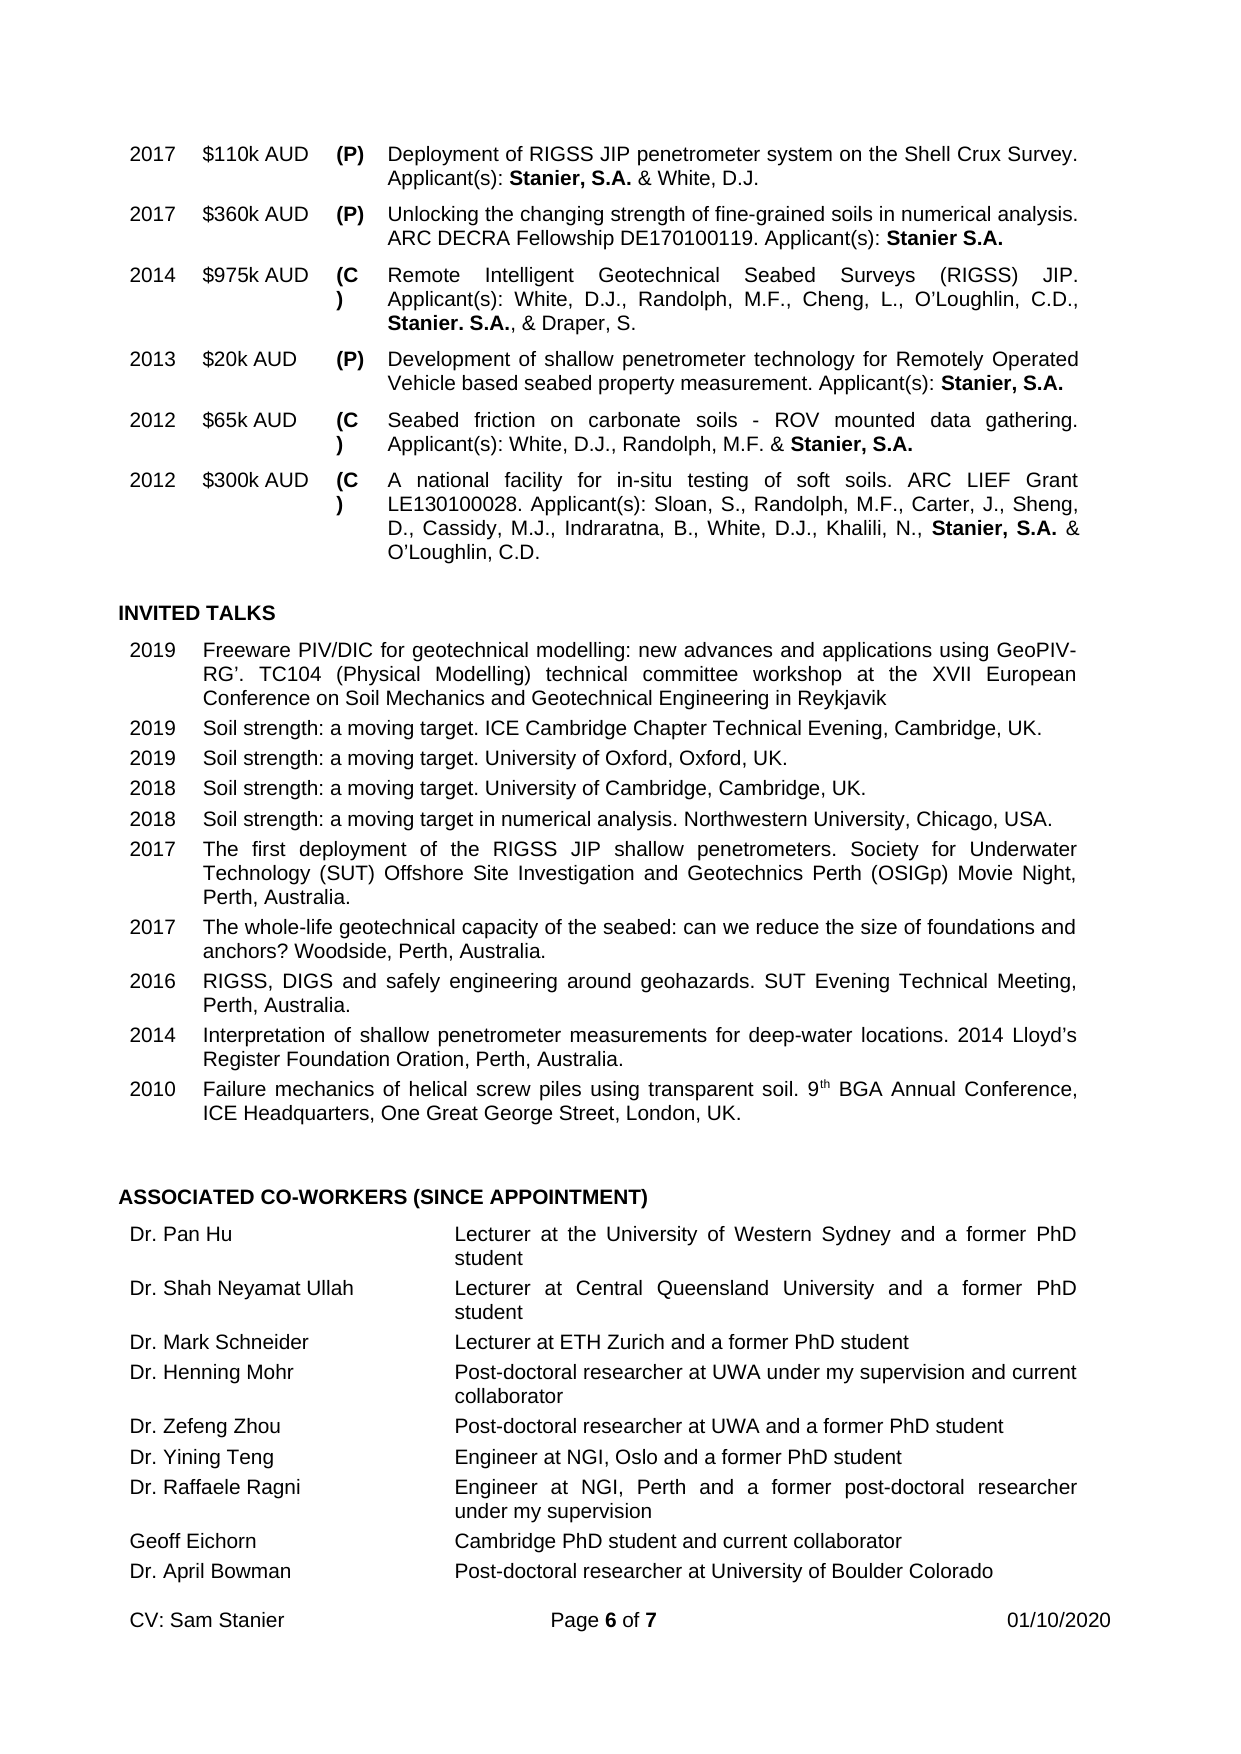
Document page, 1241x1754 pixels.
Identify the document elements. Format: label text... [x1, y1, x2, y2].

text INVITED TALKS [118, 601, 1122, 625]
table_cell (P) [325, 142, 376, 202]
table_cell 2017 [118, 142, 191, 202]
table_cell (P) [325, 347, 376, 407]
table_cell 2012 [118, 408, 191, 468]
table_cell Dr. Shah Neyamat Ullah [118, 1276, 443, 1330]
table_cell Dr. Henning Mohr [118, 1360, 443, 1414]
table_cell 2016 [118, 969, 191, 1023]
table_cell RIGSS, DIGS and safely engineering around geohazards. SUT Evening Technical Meeting, Perth, Australia. [191, 969, 1089, 1023]
table_cell Post-doctoral researcher at UWA under my supervision and current collaborator [443, 1360, 1089, 1414]
table_cell 2014 [118, 1023, 191, 1077]
text ASSOCIATED CO-WORKERS (SINCE APPOINTMENT) [118, 1185, 1122, 1209]
table_cell Geoff Eichorn [118, 1529, 443, 1559]
table_cell 2014 [118, 263, 191, 347]
table_cell 2018 [118, 806, 191, 837]
table_cell Post-doctoral researcher at University of Boulder Colorado [443, 1559, 1089, 1589]
table_cell (C) [325, 408, 376, 468]
table_cell Soil strength: a moving target in numerical analysis. Northwestern University, Chicago, USA. [191, 806, 1089, 837]
table_cell 2017 [118, 915, 191, 969]
table_cell Failure mechanics of helical screw piles using transparent soil. 9th BGA Annual Conference, ICE Headquarters, One Great George Street, London, UK. [191, 1077, 1089, 1131]
table_cell 2012 [118, 468, 191, 576]
table_cell Remote Intelligent Geotechnical Seabed Surveys (RIGSS) JIP. Applicant(s): White, D.J., Randolph, M.F., Cheng, L., O’Loughlin, C.D., Stanier. S.A., & Draper, S. [376, 263, 1091, 347]
table_cell Cambridge PhD student and current collaborator [443, 1529, 1089, 1559]
table_cell Interpretation of shallow penetrometer measurements for deep-water locations. 2014 Lloyd’s Register Foundation Oration, Perth, Australia. [191, 1023, 1089, 1077]
table_cell The whole-life geotechnical capacity of the seabed: can we reduce the size of foundations and anchors? Woodside, Perth, Australia. [191, 915, 1089, 969]
table_cell Soil strength: a moving target. University of Cambridge, Cambridge, UK. [191, 776, 1089, 806]
table_cell 2010 [118, 1077, 191, 1131]
table_cell Engineer at NGI, Perth and a former post-doctoral researcher under my supervision [443, 1475, 1089, 1529]
table_cell Soil strength: a moving target. University of Oxford, Oxford, UK. [191, 746, 1089, 776]
table_cell Dr. Yining Teng [118, 1445, 443, 1475]
table_cell Dr. Zefeng Zhou [118, 1414, 443, 1444]
table_cell 2013 [118, 347, 191, 407]
table_cell 2017 [118, 202, 191, 263]
table_cell Deployment of RIGSS JIP penetrometer system on the Shell Crux Survey. Applicant(s): Stanier, S.A. & White, D.J. [376, 142, 1091, 202]
table_cell Seabed friction on carbonate soils - ROV mounted data gathering. Applicant(s): White, D.J., Randolph, M.F. & Stanier, S.A. [376, 408, 1091, 468]
table_cell 2019 [118, 746, 191, 776]
table_cell 2019 [118, 716, 191, 746]
table_cell $110k AUD [191, 142, 325, 202]
table_cell $975k AUD [191, 263, 325, 347]
table_cell Engineer at NGI, Oslo and a former PhD student [443, 1445, 1089, 1475]
table_cell (C) [325, 468, 376, 576]
table_cell 2018 [118, 776, 191, 806]
table_cell A national facility for in-situ testing of soft soils. ARC LIEF Grant LE130100028. Applicant(s): Sloan, S., Randolph, M.F., Carter, J., Sheng, D., Cassidy, M.J., Indraratna, B., White, D.J., Khalili, N., Stanier, S.A. & O’Loughlin, C.D. [376, 468, 1091, 576]
table_cell Development of shallow penetrometer technology for Remotely Operated Vehicle based seabed property measurement. Applicant(s): Stanier, S.A. [376, 347, 1091, 407]
table_cell Lecturer at Central Queensland University and a former PhD student [443, 1276, 1089, 1330]
table_cell $300k AUD [191, 468, 325, 576]
table_cell (C) [325, 263, 376, 347]
table_header 2019 [118, 638, 191, 716]
table_cell Dr. Raffaele Ragni [118, 1475, 443, 1529]
table_cell (P) [325, 202, 376, 263]
table_cell Dr. April Bowman [118, 1559, 443, 1589]
table_cell Lecturer at ETH Zurich and a former PhD student [443, 1330, 1089, 1360]
table_cell Post-doctoral researcher at UWA and a former PhD student [443, 1414, 1089, 1444]
table_header Dr. Pan Hu [118, 1222, 443, 1276]
table_cell Dr. Mark Schneider [118, 1330, 443, 1360]
table_cell $65k AUD [191, 408, 325, 468]
table_cell $360k AUD [191, 202, 325, 263]
table_cell The first deployment of the RIGSS JIP shallow penetrometers. Society for Underwater Technology (SUT) Offshore Site Investigation and Geotechnics Perth (OSIGp) Movie Night, Perth, Australia. [191, 837, 1089, 915]
table_header Lecturer at the University of Western Sydney and a former PhD student [443, 1222, 1089, 1276]
table_header Freeware PIV/DIC for geotechnical modelling: new advances and applications using GeoPIV-RG’. TC104 (Physical Modelling) technical committee workshop at the XVII European Conference on Soil Mechanics and Geotechnical Engineering in Reykjavik [191, 638, 1089, 716]
table_cell Unlocking the changing strength of fine-grained soils in numerical analysis. ARC DECRA Fellowship DE170100119. Applicant(s): Stanier S.A. [376, 202, 1091, 263]
table_cell Soil strength: a moving target. ICE Cambridge Chapter Technical Evening, Cambridge, UK. [191, 716, 1089, 746]
table_cell 2017 [118, 837, 191, 915]
table_cell $20k AUD [191, 347, 325, 407]
